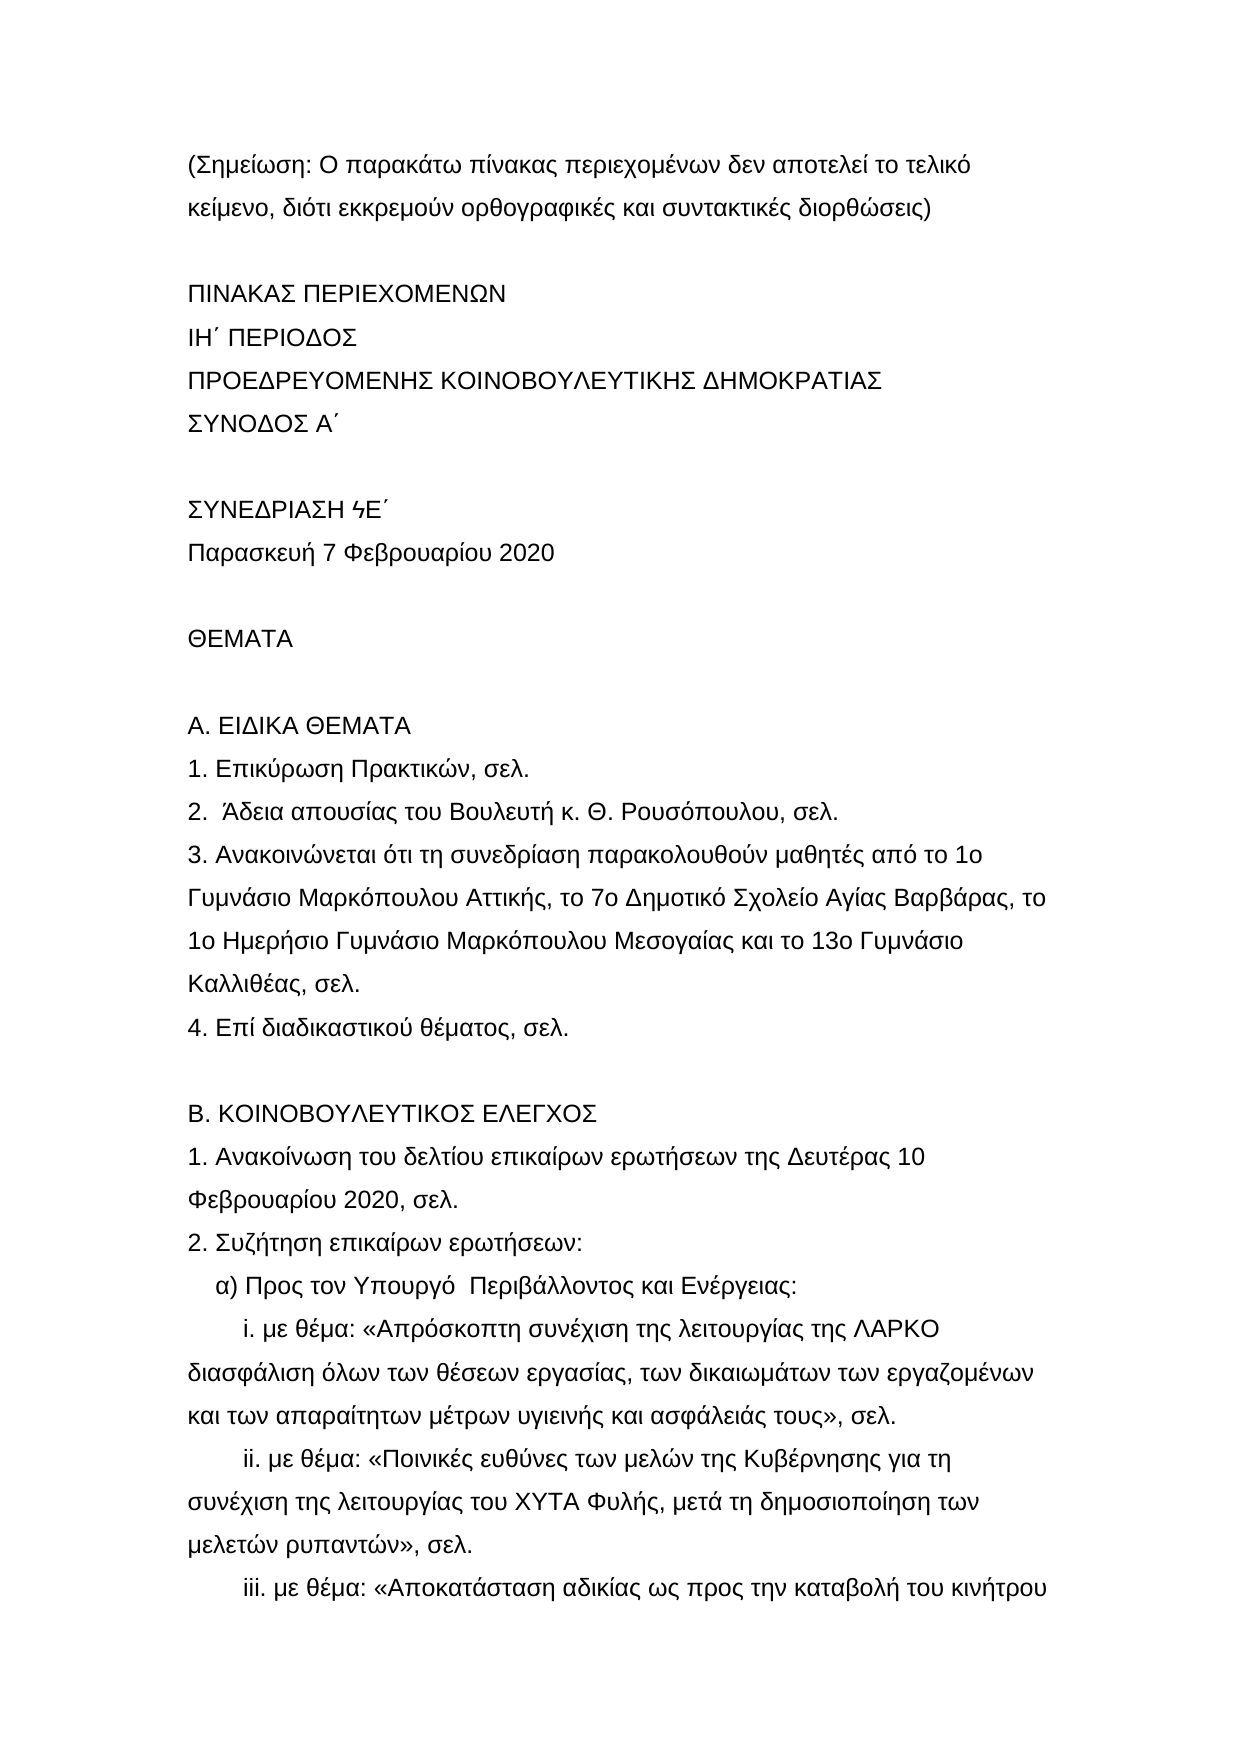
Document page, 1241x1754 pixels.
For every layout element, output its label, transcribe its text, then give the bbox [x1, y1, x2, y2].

text ΣΥΝΕΔΡΙΑΣΗ ϟΕ΄ [365, 495, 1053, 524]
text Παρασκευή 7 Φεβρουαρίου 2020 [187, 538, 1053, 567]
text ΘΕΜΑΤΑ [187, 624, 1053, 653]
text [187, 667, 1053, 1602]
text (Σημείωση: Ο παρακάτω πίνακας περιεχομένων δεν αποτελεί το τελικό κείμενο, διότι εκκρεμούν ορθογραφικές και συντακτικές διορθώσεις) [187, 150, 1053, 222]
text ΣΥΝΕΔΡΙΑΣΗ ϟΕ΄ [187, 495, 352, 524]
text ΙΗ΄ ΠΕΡΙΟΔΟΣ [187, 322, 1053, 351]
text ΣΥΝΟΔΟΣ Α΄ [187, 409, 1053, 437]
text ΠΡΟΕΔΡΕΥΟΜΕΝΗΣ ΚΟΙΝΟΒΟΥΛΕΥΤΙΚΗΣ ΔΗΜΟΚΡΑΤΙΑΣ [187, 366, 1053, 394]
text ΠΙΝΑΚΑΣ ΠΕΡΙΕΧΟΜΕΝΩΝ [187, 279, 1053, 308]
